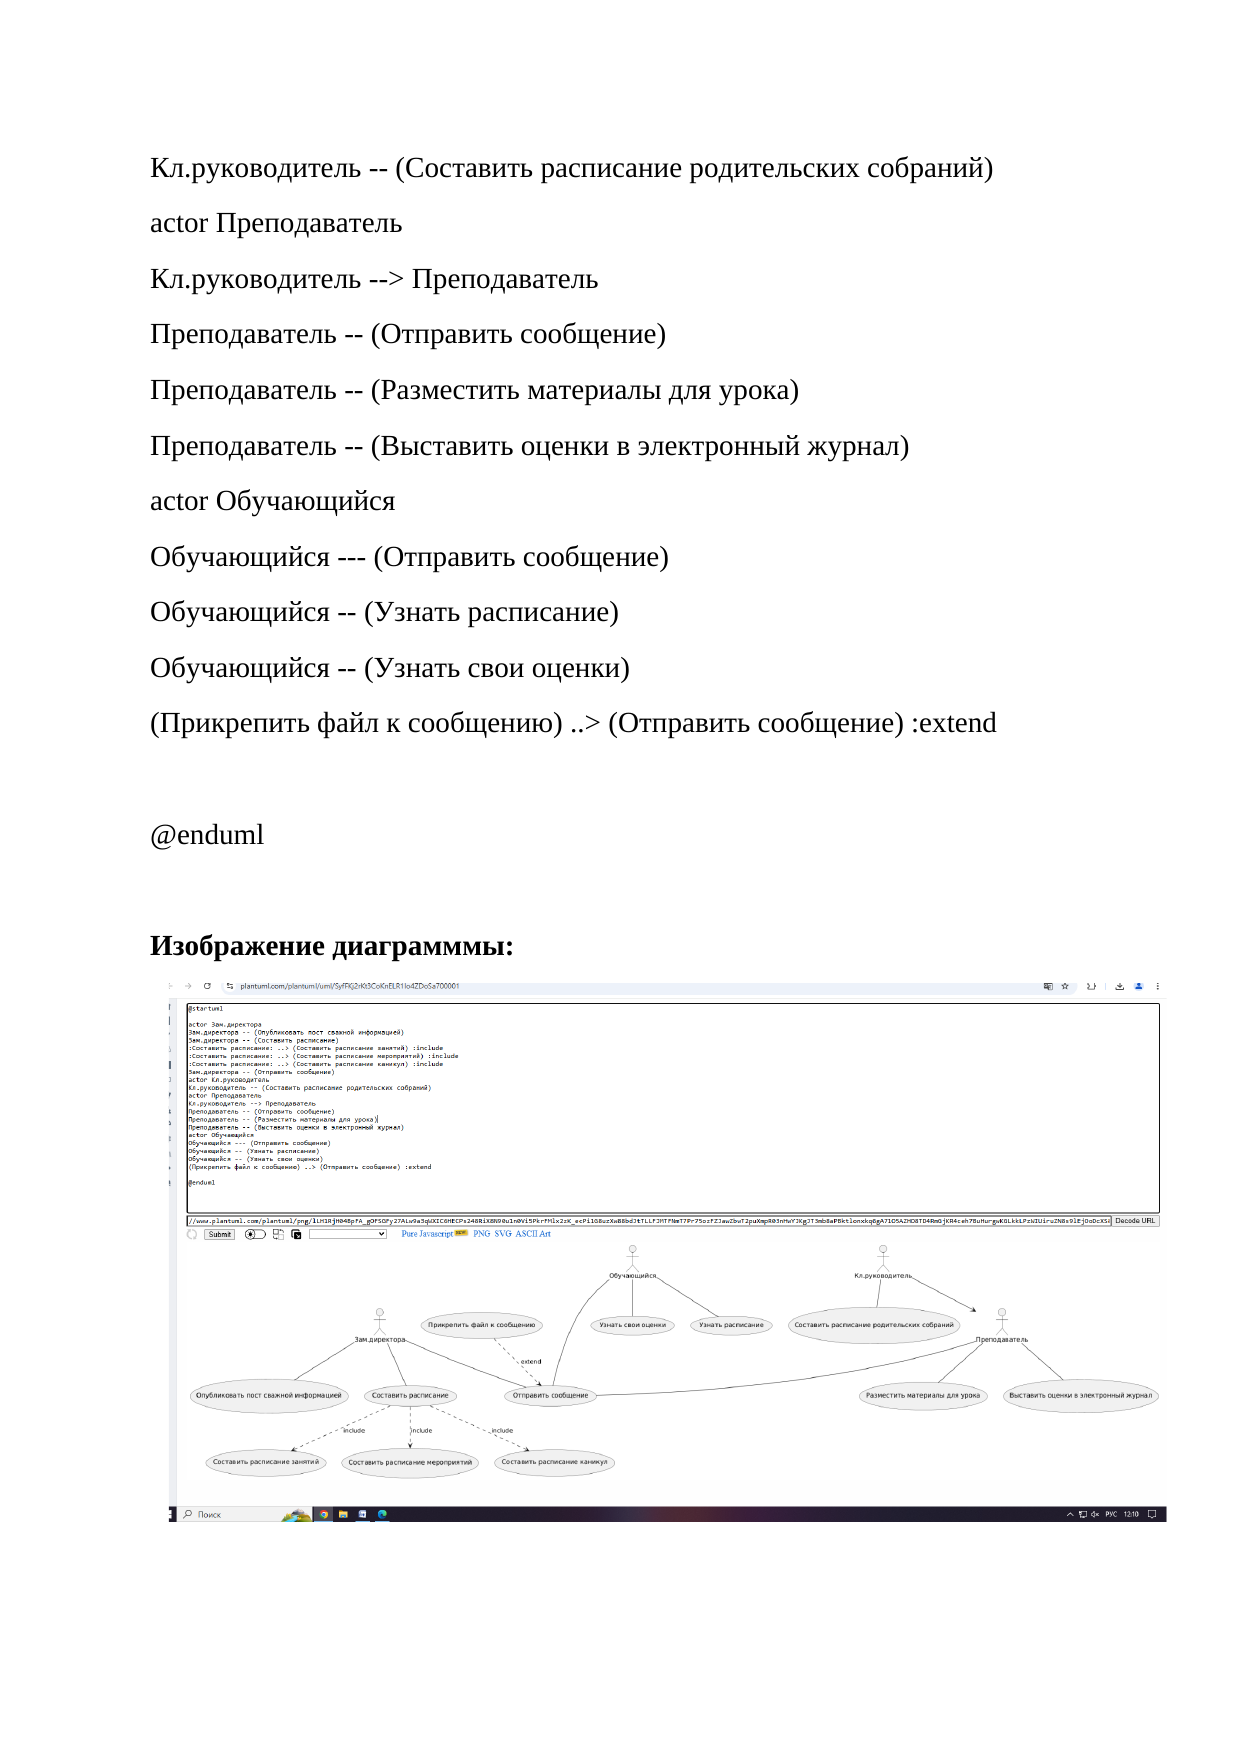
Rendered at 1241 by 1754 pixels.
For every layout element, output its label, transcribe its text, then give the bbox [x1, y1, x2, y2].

text Преподаватель -- (Отправить сообщение) [150, 317, 1090, 350]
text Обучающийся -- (Узнать свои оценки) [150, 650, 1090, 683]
text Преподаватель -- (Разместить материалы для урока) [150, 372, 1090, 406]
text actor Преподаватель [150, 206, 1090, 239]
text Обучающийся -- (Узнать расписание) [150, 594, 1090, 628]
text actor Обучающийся [150, 483, 1090, 517]
text Кл.руководитель --> Преподаватель [150, 261, 1090, 294]
text (Прикрепить файл к сообщению) ..> (Отправить сообщение) :extend [150, 705, 1090, 739]
text Изображение диаграмммы: [150, 928, 1090, 961]
text Кл.руководитель -- (Составить расписание родительских собраний) [150, 150, 1090, 183]
text Преподаватель -- (Выставить оценки в электронный журнал) [150, 428, 1090, 461]
text @enduml [150, 817, 1090, 850]
text Обучающийся --- (Отправить сообщение) [150, 539, 1090, 572]
